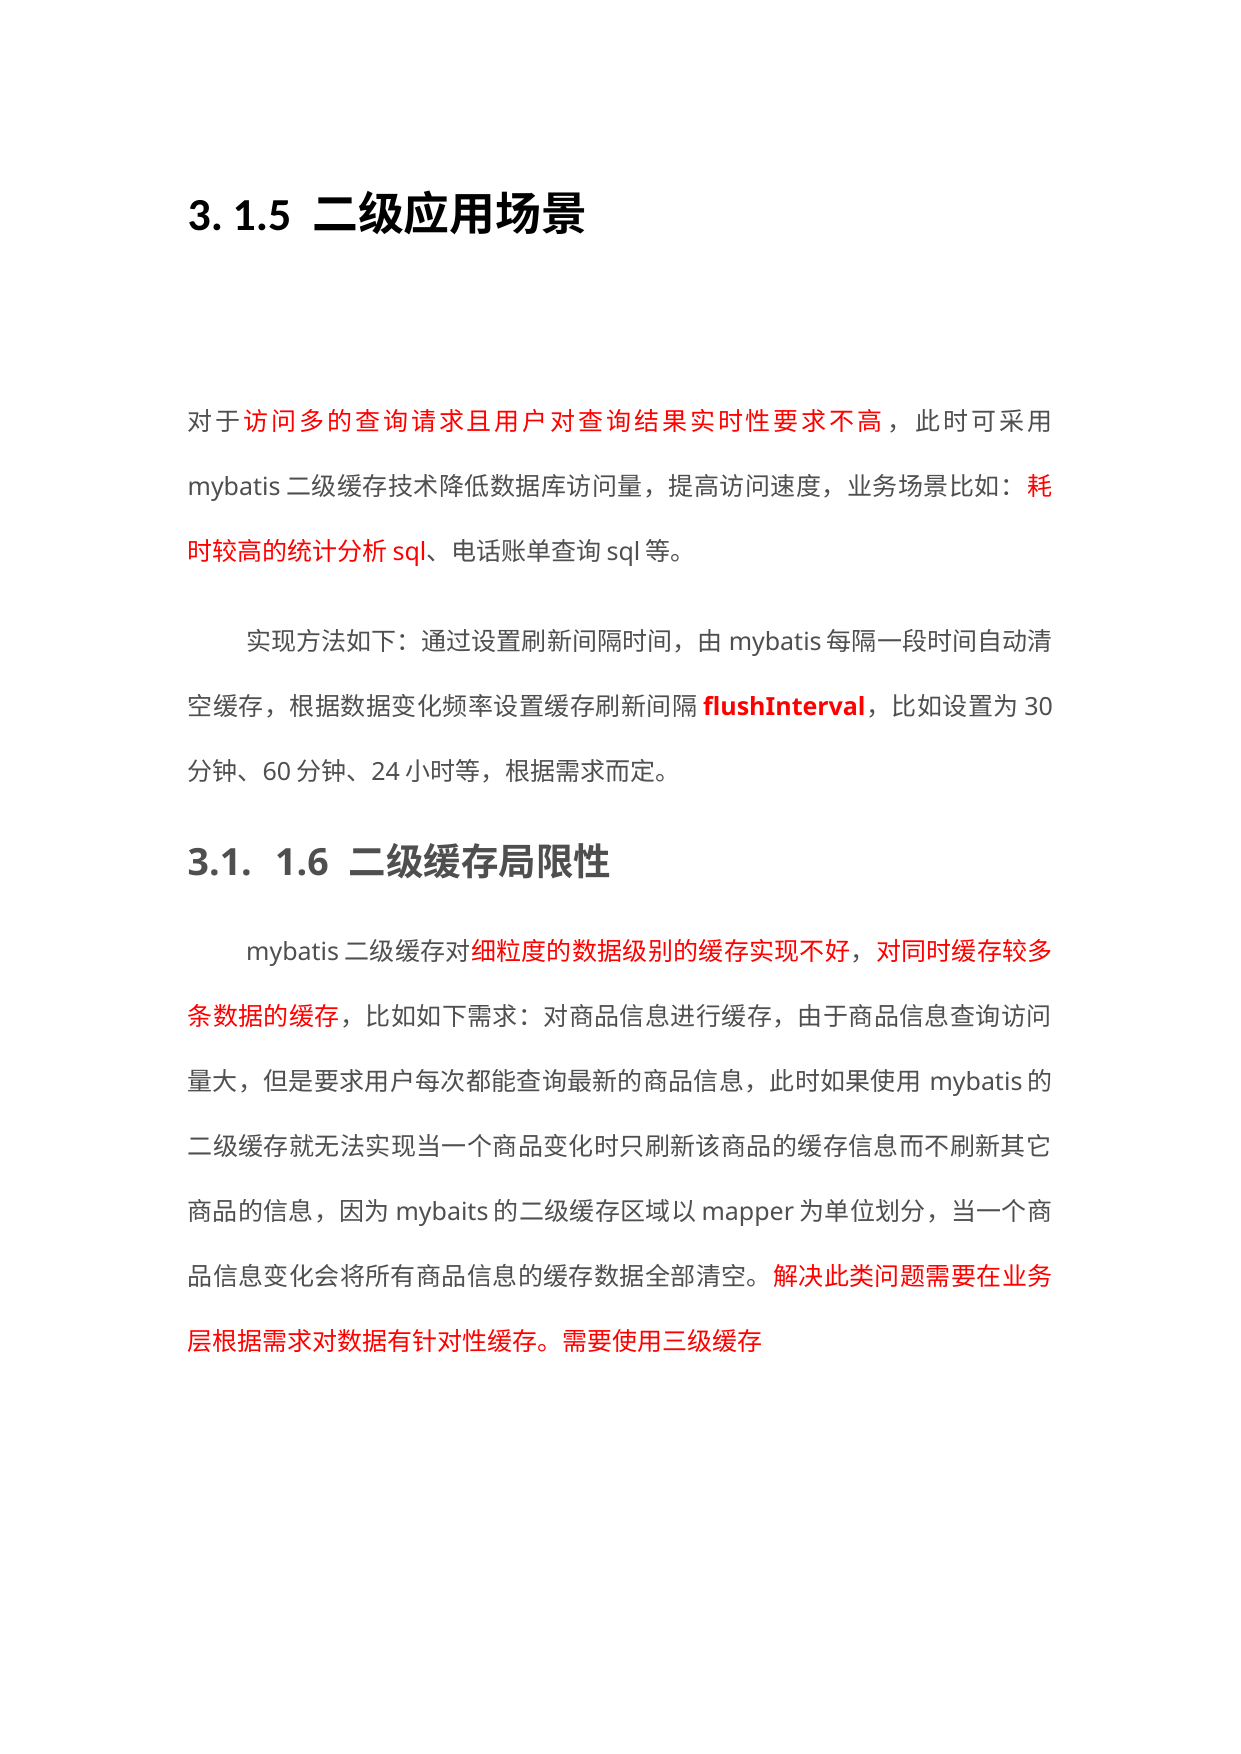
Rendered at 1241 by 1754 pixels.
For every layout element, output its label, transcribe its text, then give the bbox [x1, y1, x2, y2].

text 对于访问多的查询请求且用户对查询结果实时性要求不高，此时可采用mybatis二级缓存技术降低数据库访问量，提高访问速度，业务场景比如：耗时较高的统计分析sql、电话账单查询sql等。 [187, 387, 1053, 582]
text mybatis二级缓存对细粒度的数据级别的缓存实现不好，对同时缓存较多条数据的缓存，比如如下需求：对商品信息进行缓存，由于商品信息查询访问量大，但是要求用户每次都能查询最新的商品信息，此时如果使用mybatis的二级缓存就无法实现当一个商品变化时只刷新该商品的缓存信息而不刷新其它商品的信息，因为mybaits的二级缓存区域以mapper为单位划分，当一个商品信息变化会将所有商品信息的缓存数据全部清空。解决此类问题需要在业务层根据需求对数据有针对性缓存。需要使用三级缓存 [187, 917, 1053, 1372]
subtitle 1.5 二级应用场景 [187, 162, 1053, 259]
subtitle 1.6 二级缓存局限性 [187, 827, 1053, 892]
text 实现方法如下：通过设置刷新间隔时间，由mybatis每隔一段时间自动清空缓存，根据数据变化频率设置缓存刷新间隔flushInterval，比如设置为30分钟、60分钟、24小时等，根据需求而定。 [187, 607, 1053, 802]
